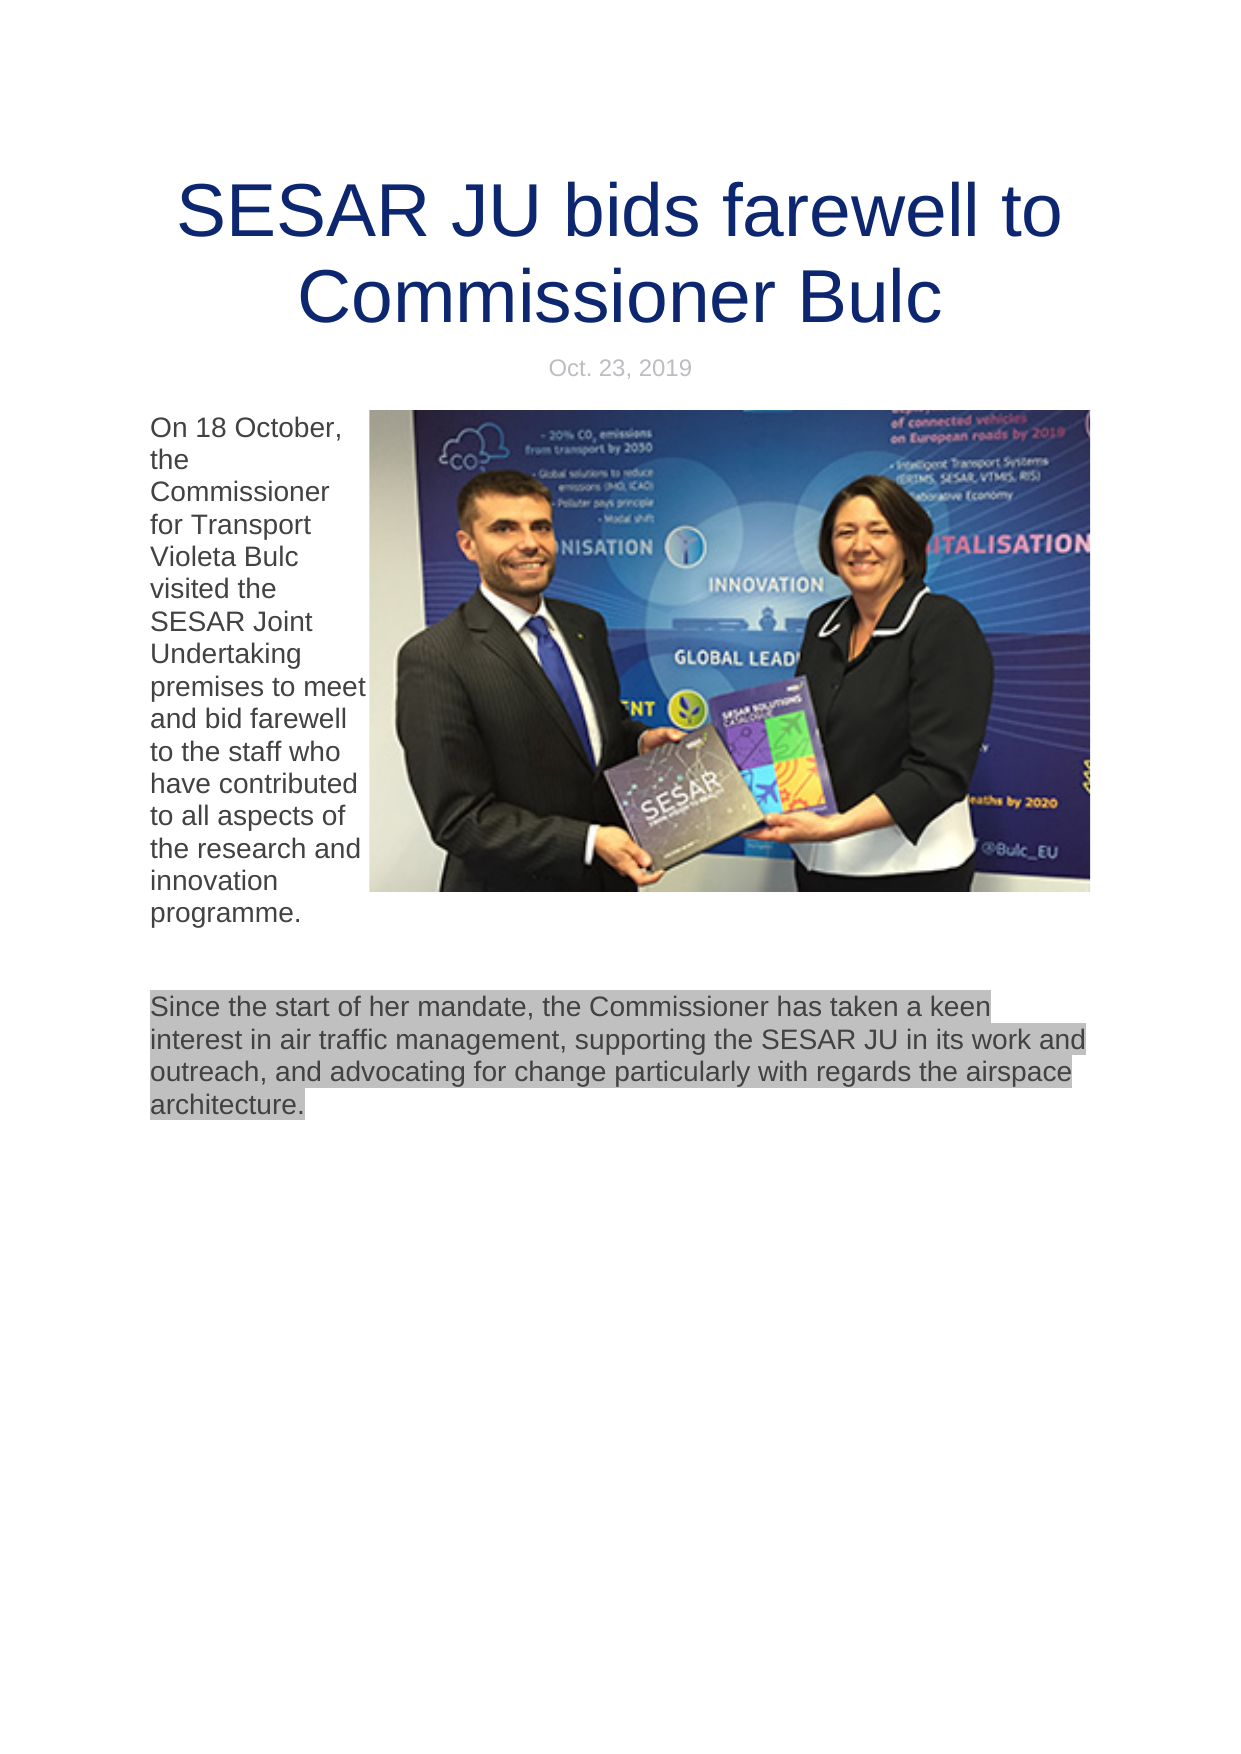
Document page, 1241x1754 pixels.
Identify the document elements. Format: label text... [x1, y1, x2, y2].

text SESAR JU bids farewell to Commissioner Bulc [150, 166, 1090, 338]
picture [369, 410, 1091, 892]
text Since the start of her mandate, the Commissioner has taken a keen interest in air traffic management, supporting the SESAR JU in its work and outreach, and advocating for change particularly with regards the airspace architecture. [150, 958, 1090, 1120]
text Oct. 23, 2019 [150, 354, 1090, 381]
